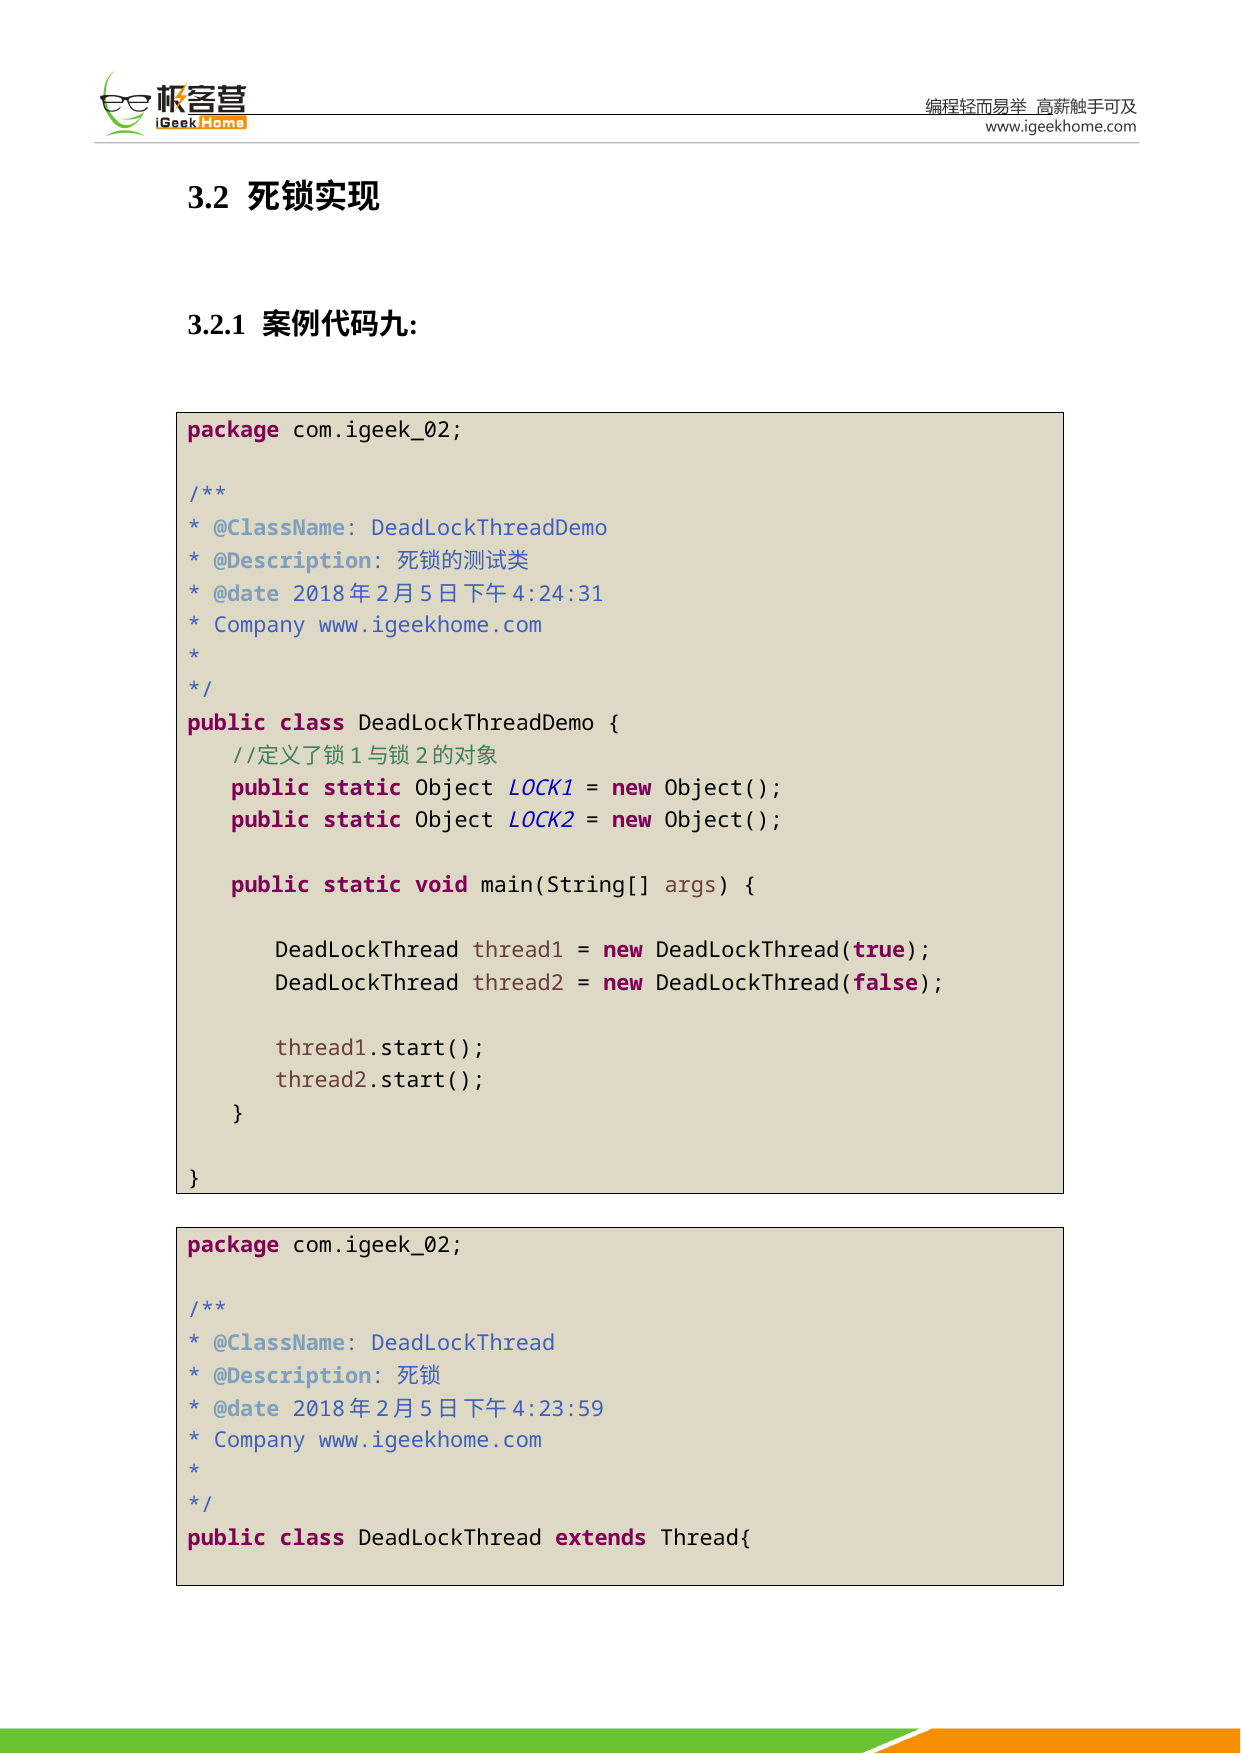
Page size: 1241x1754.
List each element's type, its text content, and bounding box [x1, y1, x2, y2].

subtitle 死锁实现 [187, 162, 1053, 227]
table_header package com.igeek_02; /** * @ClassName: DeadLockThreadDemo * @Description: 死锁的测试类 * @date 2018年2月5日 下午4:24:31 * Company www.igeekhome.com * */ public class DeadLockThreadDemo { //定义了锁1与锁2的对象 public static Object LOCK1 = new Object(); public static Object LOCK2 = new Object(); public static void main(String[] args) { DeadLockThread thread1 = new DeadLockThread(true); DeadLockThread thread2 = new DeadLockThread(false); thread1.start(); thread2.start(); } } [177, 413, 1063, 1193]
subtitle 案例代码九: [187, 289, 1053, 354]
picture [0, 1, 1241, 151]
picture [0, 1690, 1241, 1753]
